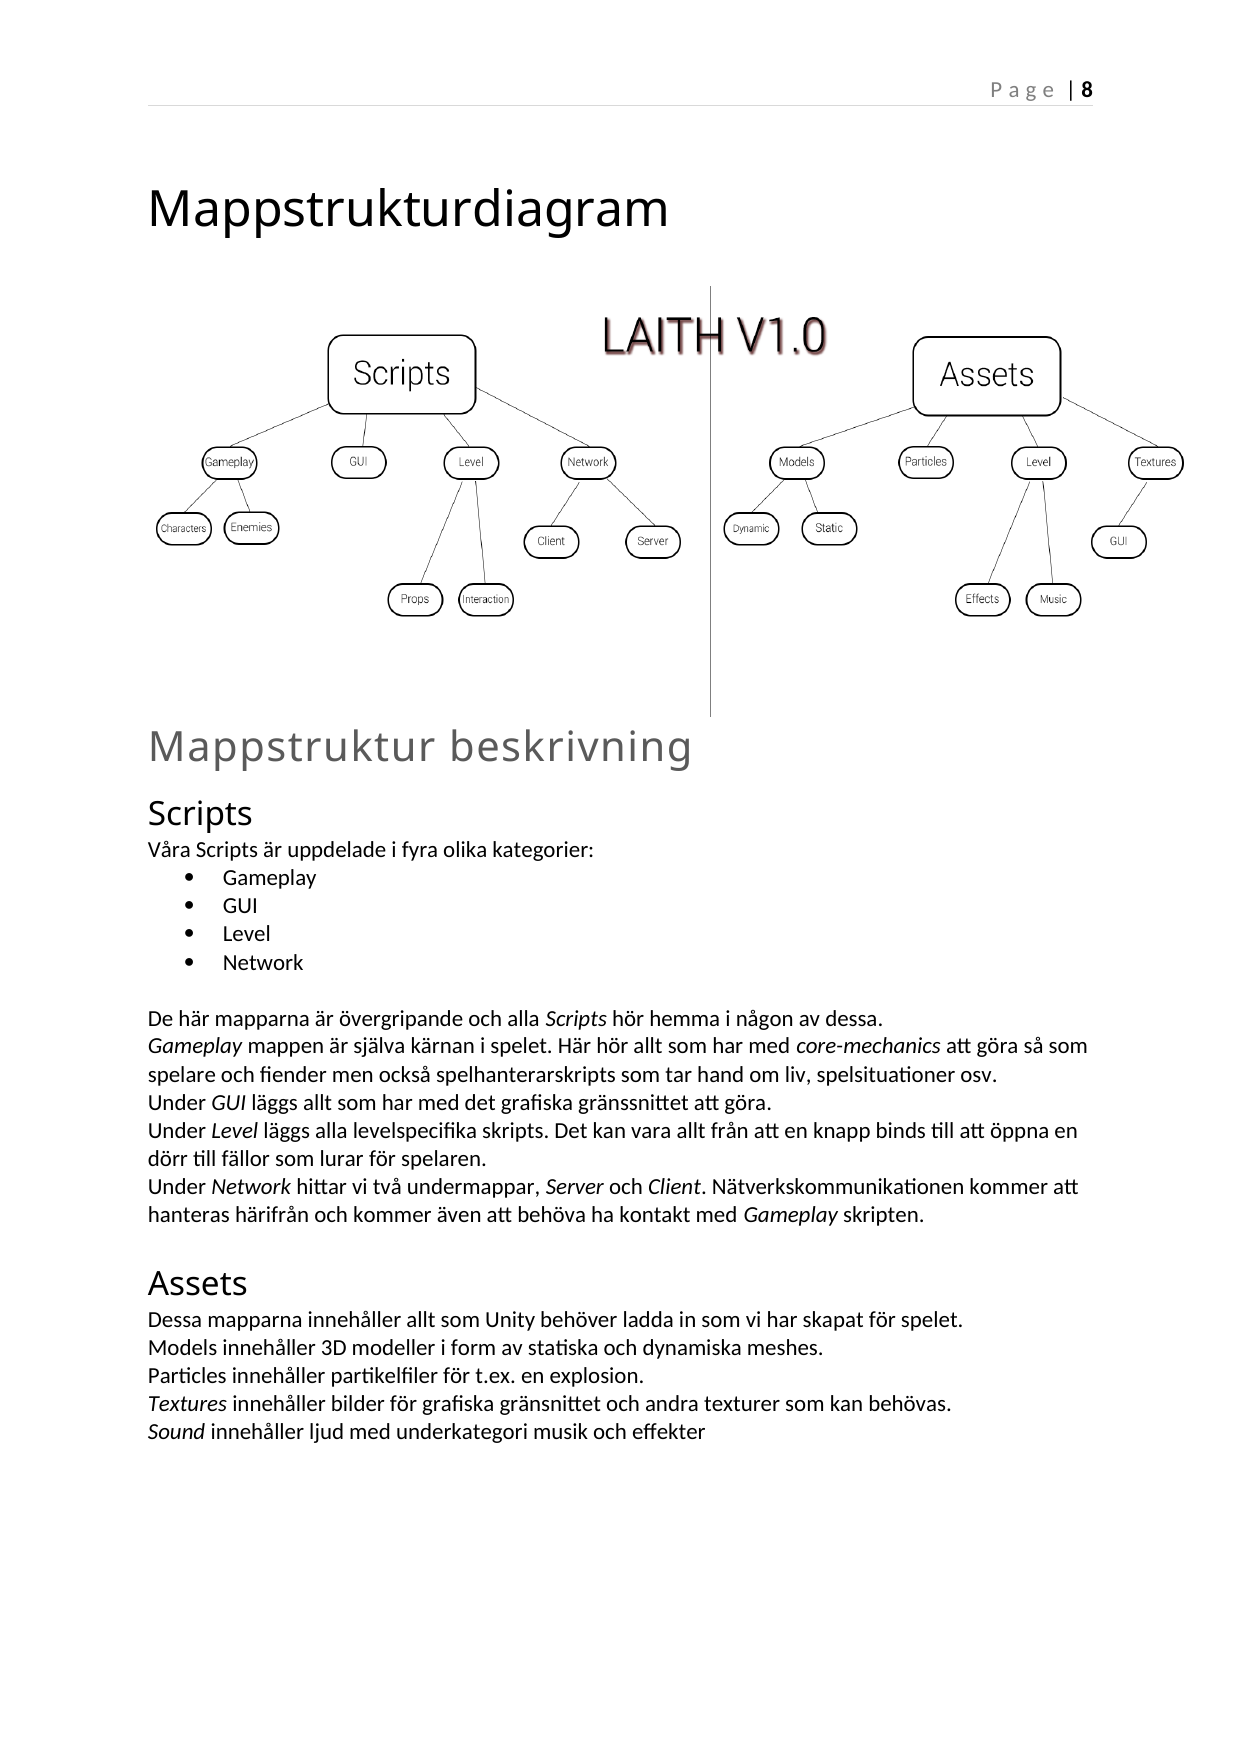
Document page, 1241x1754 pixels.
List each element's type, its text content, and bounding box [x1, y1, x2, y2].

text Under GUI läggs allt som har med det grafiska gränssnittet att göra. [148, 1088, 1093, 1116]
text Under Network hittar vi två undermappar, Server och Client. Nätverkskommunikationen kommer att hanteras härifrån och kommer även att behöva ha kontakt med Gameplay skripten. [148, 1172, 1093, 1228]
text Particles innehåller partikelfiler för t.ex. en explosion. [148, 1361, 1093, 1389]
text Models innehåller 3D modeller i form av statiska och dynamiska meshes. [148, 1333, 1093, 1361]
text Sound innehåller ljud med underkategori musik och effekter [148, 1417, 1093, 1446]
subtitle Assets [148, 1260, 1093, 1305]
text Gameplay mappen är själva kärnan i spelet. Här hör allt som har med core-mechanics att göra så som spelare och fiender men också spelhanterarskripts som tar hand om liv, spelsituationer osv. [148, 1032, 1093, 1088]
text De här mapparna är övergripande och alla Scripts hör hemma i någon av dessa. [148, 1004, 1093, 1032]
list Network [185, 948, 1093, 976]
subtitle Mappstrukturdiagram [148, 173, 1093, 241]
list Gameplay [185, 863, 1093, 892]
list Level [185, 919, 1093, 948]
text Våra Scripts är uppdelade i fyra olika kategorier: [148, 836, 1093, 863]
subtitle Mappstruktur beskrivning [148, 717, 1093, 773]
text Dessa mapparna innehåller allt som Unity behöver ladda in som vi har skapat för spelet. [148, 1305, 1093, 1333]
text Under Level läggs alla levelspecifika skripts. Det kan vara allt från att en knapp binds till att öppna en dörr till fällor som lurar för spelaren. [148, 1116, 1093, 1172]
picture [147, 285, 1241, 717]
subtitle Scripts [148, 790, 1093, 836]
text Textures innehåller bilder för grafiska gränsnittet och andra texturer som kan behövas. [148, 1389, 1093, 1417]
list GUI [185, 892, 1093, 919]
